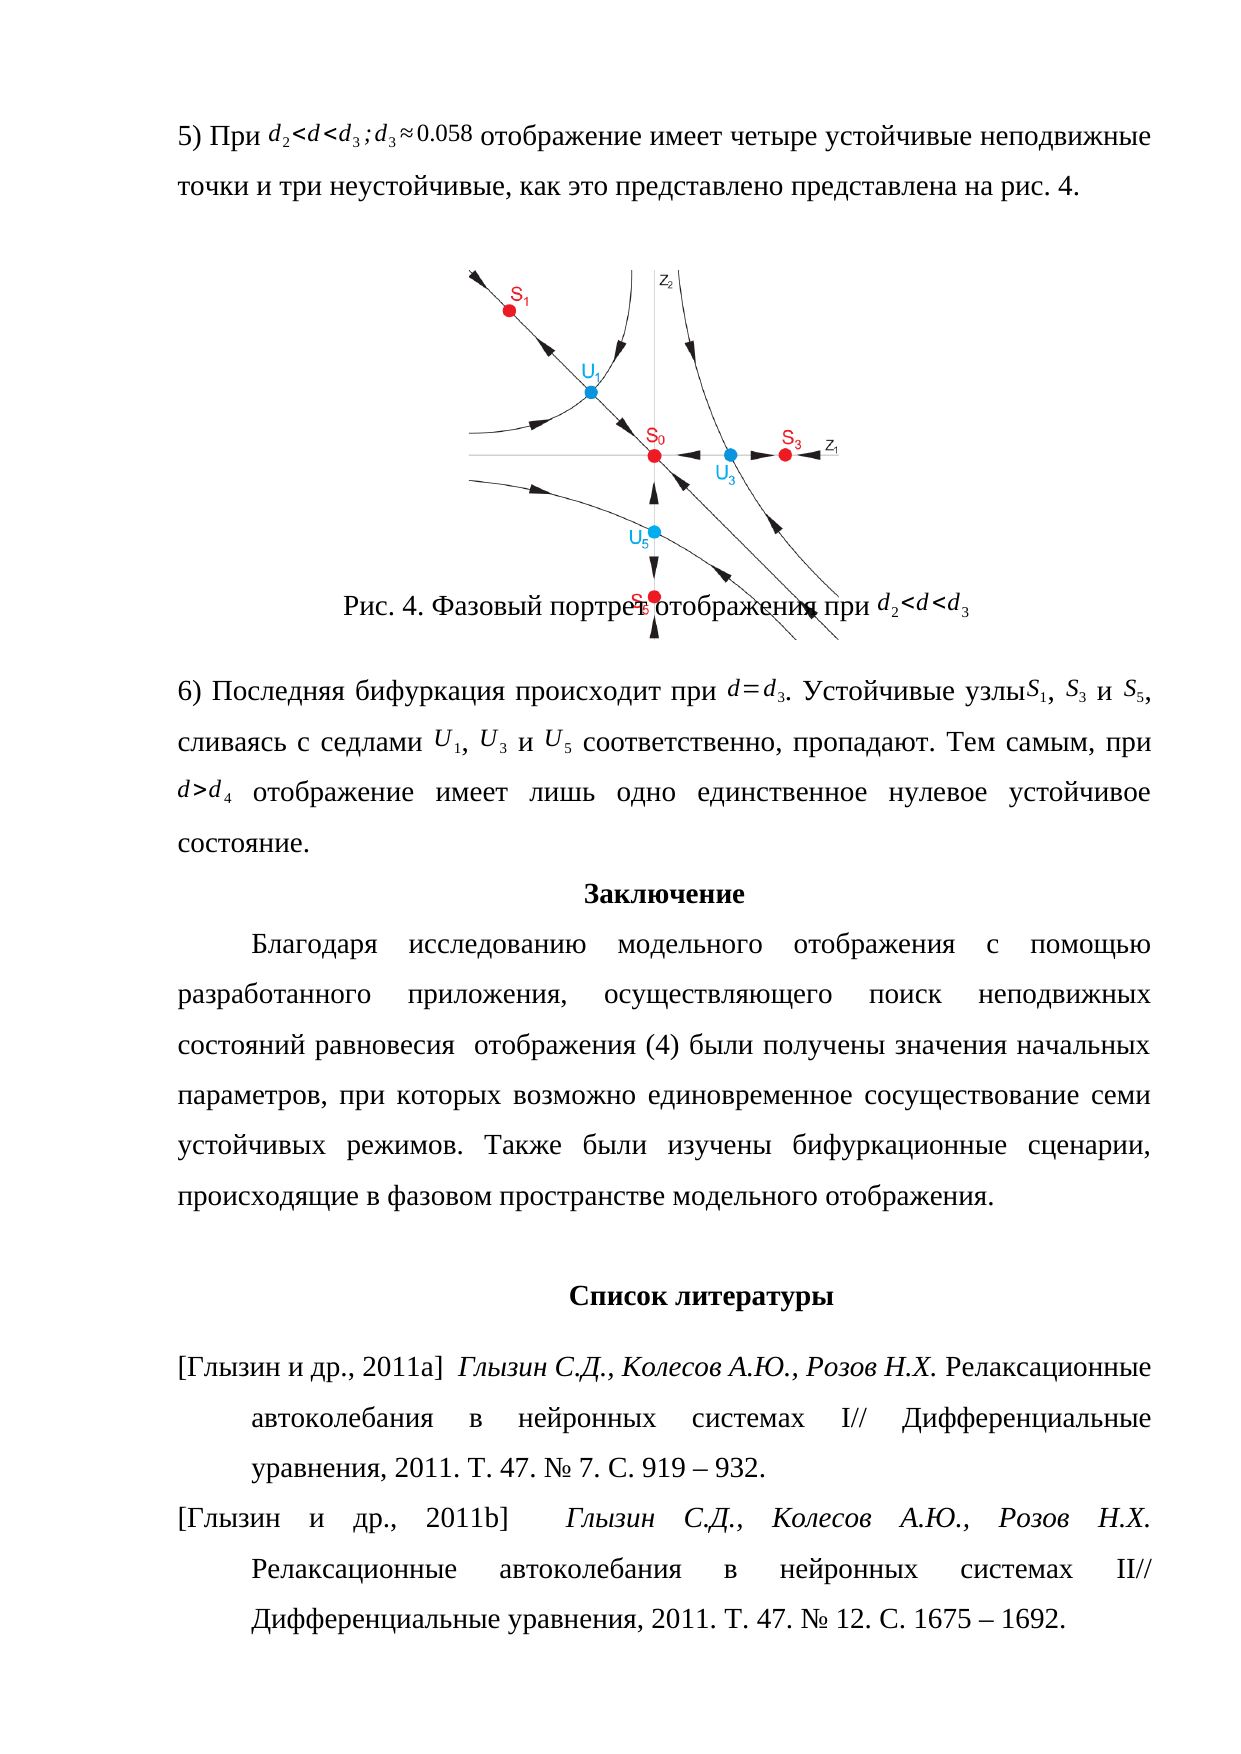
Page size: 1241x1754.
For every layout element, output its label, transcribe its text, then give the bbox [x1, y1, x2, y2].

text 5) При отображение имеет четыре устойчивые неподвижные точки и три неустойчивые, как это представлено представлена на рис. 4. [177, 118, 1152, 202]
text Благодаря исследованию модельного отображения с помощью разработанного приложения, осуществляющего поиск неподвижных состояний равновесия отображения (4) были получены значения начальных параметров, при которых возможно единовременное сосуществование семи устойчивых режимов. Также были изучены бифуркационные сценарии, происходящие в фазовом пространстве модельного отображения. [177, 926, 1152, 1211]
list [Глызин и др., 2011b] Глызин С.Д., Колесов А.Ю., Розов Н.Х. Релаксационные автоколебания в нейронных системах II// Дифференциальные уравнения, 2011. Т. 47. № 12. С. 1675 – 1692. [177, 1501, 1152, 1635]
picture [468, 270, 839, 640]
text Список литературы [177, 1278, 1152, 1312]
picture [468, 602, 475, 614]
text 6) Последняя бифуркация происходит при . Устойчивые узлы, и , сливаясь с седлами , и соответственно, пропадают. Тем самым, при отображение имеет лишь одно единственное нулевое устойчивое состояние. [177, 269, 1152, 859]
list [Глызин и др., 2011a] Глызин С.Д., Колесов А.Ю., Розов Н.Х. Релаксационные автоколебания в нейронных системах I// Дифференциальные уравнения, 2011. Т. 47. № 7. С. 919 – 932. [177, 1349, 1152, 1484]
text Заключение [177, 876, 1152, 909]
